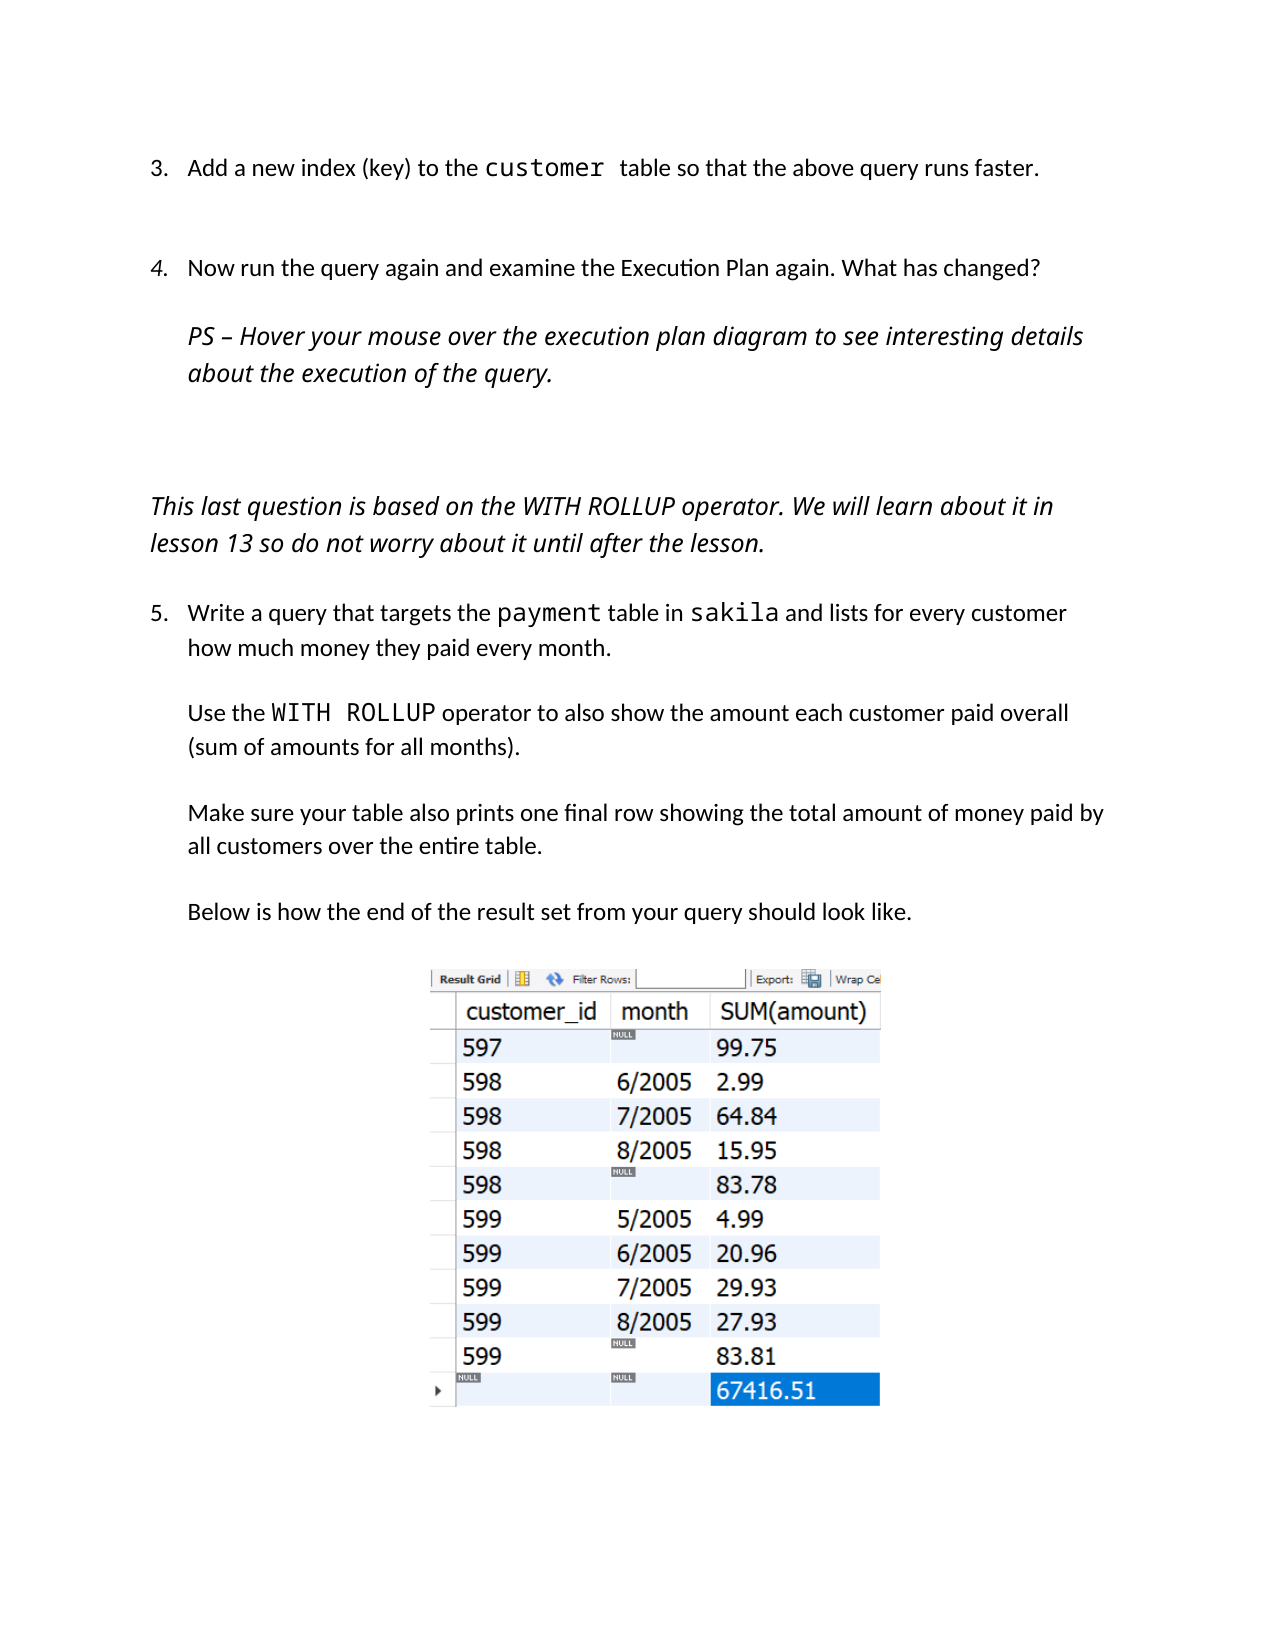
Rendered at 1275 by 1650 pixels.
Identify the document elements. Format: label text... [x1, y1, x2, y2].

list Below is how the end of the result set from your query should look like. [187, 896, 1125, 926]
list Use the WITH ROLLUP operator to also show the amount each customer paid overall (sum of amounts for all months). Make sure your table also prints one final row showing the total amount of money paid by all customers over the entire table. [187, 695, 1125, 860]
list Add a new index (key) to the customer table so that the above query runs faster. [150, 150, 1125, 184]
list Now run the query again and examine the Execution Plan again. What has changed? PS – Hover your mouse over the execution plan diagram to see interesting details about the execution of the query. [150, 253, 1125, 389]
list This last question is based on the WITH ROLLUP operator. We will learn about it in lesson 13 so do not worry about it until after the lesson. [150, 488, 1125, 559]
list how much money they paid every month. [187, 632, 1125, 692]
list Write a query that targets the payment table in sakila and lists for every customer [150, 595, 1125, 629]
picture [430, 969, 881, 1407]
